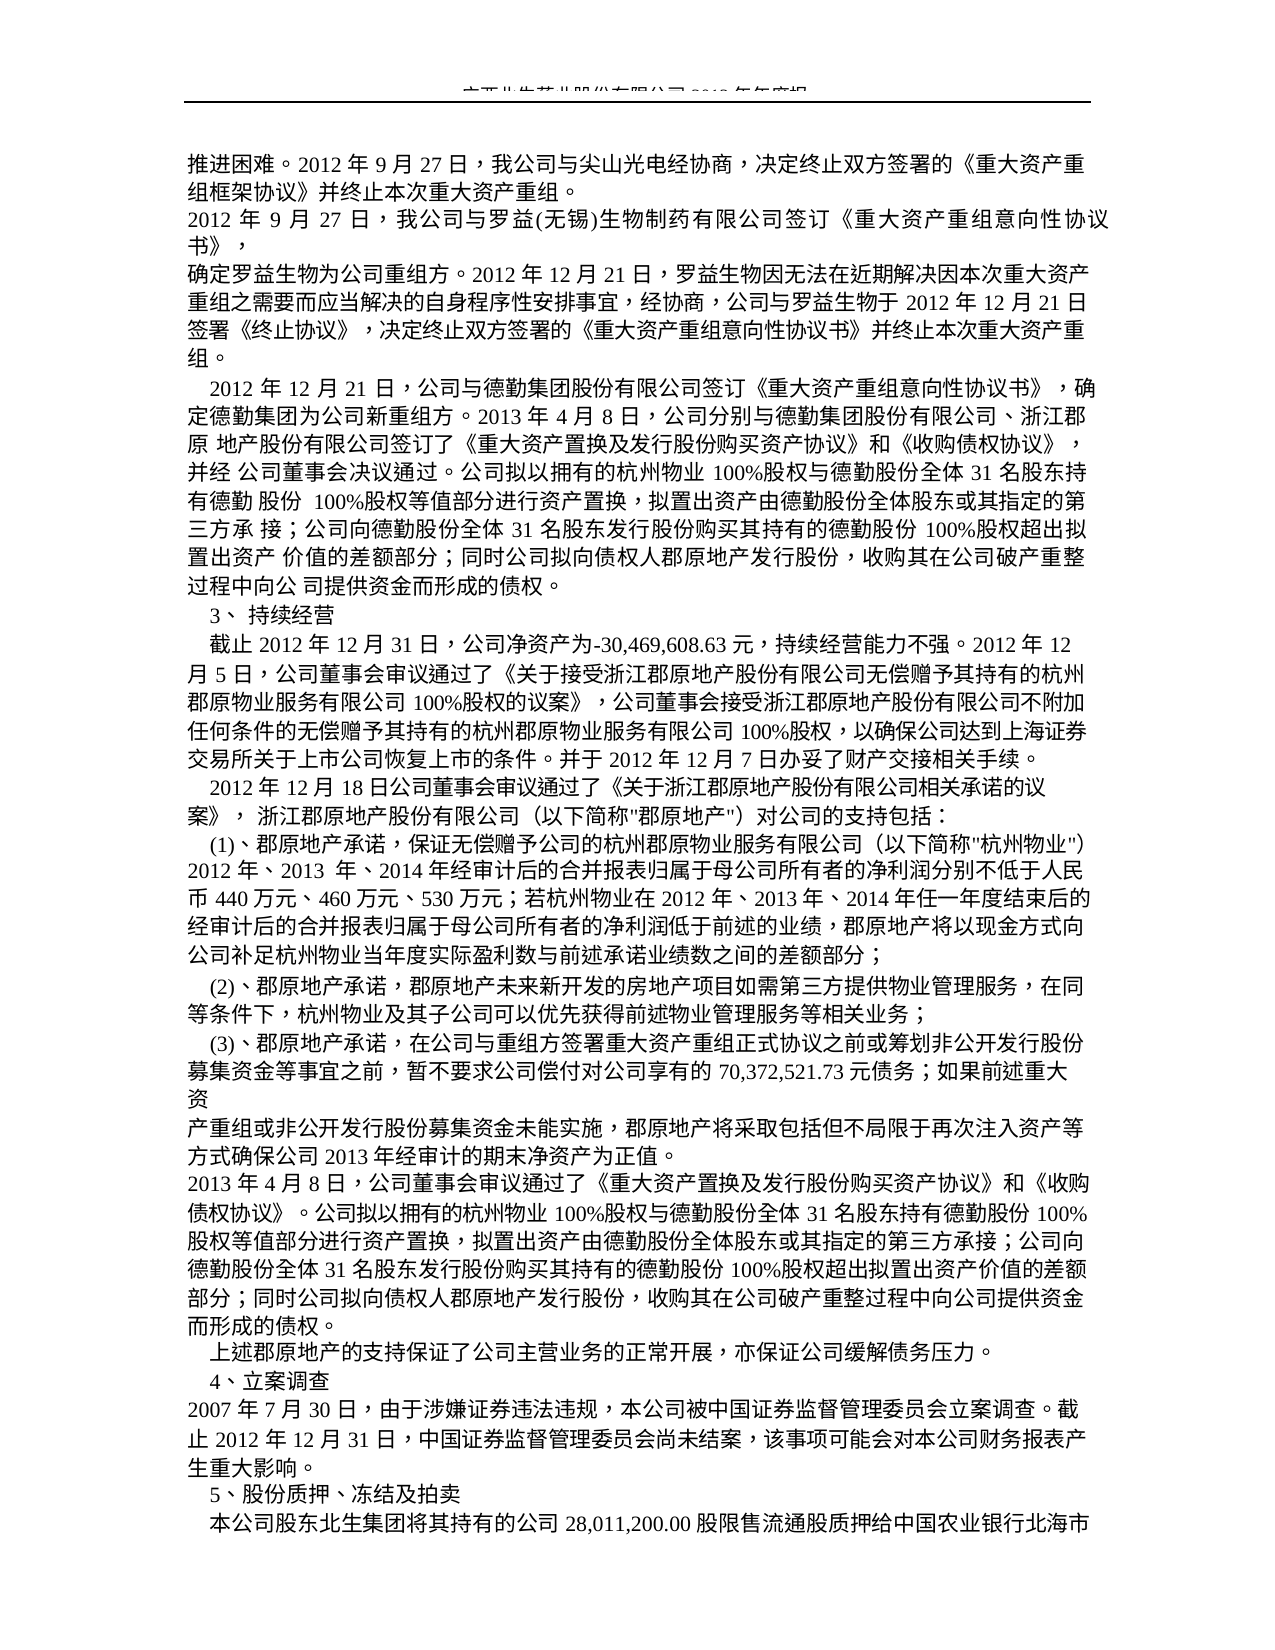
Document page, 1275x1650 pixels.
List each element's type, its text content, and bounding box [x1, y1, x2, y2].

text 债权协议》。公司拟以拥有的杭州物业 100%股权与德勤股份全体 31 名股东持有德勤股份 100% 股权等值部分进行资产置换，拟置出资产由德勤股份全体股东或其指定的第三方承接；公司向 德勤股份全体 31 名股东发行股份购买其持有的德勤股份 100%股权超出拟置出资产价值的差额 部分；同时公司拟向债权人郡原地产发行股份，收购其在公司破产重整过程中向公司提供资金 而形成的债权。 [187, 1198, 1088, 1340]
text 3、 持续经营 [209, 600, 561, 630]
text 定德勤集团为公司新重组方。2013 年 4 月 8 日，公司分别与德勤集团股份有限公司、浙江郡原 地产股份有限公司签订了《重大资产置换及发行股份购买资产协议》和《收购债权协议》，并经 公司董事会决议通过。公司拟以拥有的杭州物业 100%股权与德勤股份全体 31 名股东持有德勤 股份 100%股权等值部分进行资产置换，拟置出资产由德勤股份全体股东或其指定的第三方承 接；公司向德勤股份全体 31 名股东发行股份购买其持有的德勤股份 100%股权超出拟置出资产 价值的差额部分；同时公司拟向债权人郡原地产发行股份，收购其在公司破产重整过程中向公 司提供资金而形成的债权。 [187, 402, 1088, 600]
text 月 5 日，公司董事会审议通过了《关于接受浙江郡原地产股份有限公司无偿赠予其持有的杭州 郡原物业服务有限公司 100%股权的议案》，公司董事会接受浙江郡原地产股份有限公司不附加 任何条件的无偿赠予其持有的杭州郡原物业服务有限公司 100%股权，以确保公司达到上海证券 交易所关于上市公司恢复上市的条件。并于 2012 年 12 月 7 日办妥了财产交接相关手续。 [187, 660, 1088, 773]
text 上述郡原地产的支持保证了公司主营业务的正常开展，亦保证公司缓解债务压力。 [209, 1340, 1100, 1366]
text (3)、郡原地产承诺，在公司与重组方签署重大资产重组正式协议之前或筹划非公开发行股份 募集资金等事宜之前，暂不要求公司偿付对公司享有的 70,372,521.73 元债务；如果前述重大资 [187, 1028, 1089, 1113]
text 2012 年 12 月 21 日，公司与德勤集团股份有限公司签订《重大资产重组意向性协议书》，确 [209, 373, 1100, 402]
text 5、股份质押、冻结及拍卖 [209, 1482, 561, 1508]
text 产重组或非公开发行股份募集资金未能实施，郡原地产将采取包括但不局限于再次注入资产等 方式确保公司 2013 年经审计的期末净资产为正值。 [187, 1113, 1087, 1170]
text 2012 年 9 月 27 日，我公司与罗益(无锡)生物制药有限公司签订《重大资产重组意向性协议书》， [187, 207, 1110, 259]
text 确定罗益生物为公司重组方。2012 年 12 月 21 日，罗益生物因无法在近期解决因本次重大资产 [187, 259, 1110, 288]
text 重组之需要而应当解决的自身程序性安排事宜，经协商，公司与罗益生物于 2012 年 12 月 21 日 签署《终止协议》，决定终止双方签署的《重大资产重组意向性协议书》并终止本次重大资产重 组。 [187, 288, 1088, 373]
text 推进困难。2012 年 9 月 27 日，我公司与尖山光电经协商，决定终止双方签署的《重大资产重 组框架协议》并终止本次重大资产重组。 [187, 150, 1088, 207]
text (2)、郡原地产承诺，郡原地产未来新开发的房地产项目如需第三方提供物业管理服务，在同 等条件下，杭州物业及其子公司可以优先获得前述物业管理服务等相关业务； [187, 972, 1100, 1028]
text (1)、郡原地产承诺，保证无偿赠予公司的杭州郡原物业服务有限公司（以下简称"杭州物业"） 2012 年、2013 年、2014 年经审计后的合并报表归属于母公司所有者的净利润分别不低于人民 币 440 万元、460 万元、530 万元；若杭州物业在 2012 年、2013 年、2014 年任一年度结束后的 经审计后的合并报表归属于母公司所有者的净利润低于前述的业绩，郡原地产将以现金方式向 [187, 830, 1099, 941]
text 2007 年 7 月 30 日，由于涉嫌证券违法违规，本公司被中国证券监督管理委员会立案调查。截 [187, 1395, 1110, 1423]
text 截止 2012 年 12 月 31 日，公司净资产为-30,469,608.63 元，持续经营能力不强。2012 年 12 [209, 630, 1100, 658]
text 公司补足杭州物业当年度实际盈利数与前述承诺业绩数之间的差额部分； [187, 941, 1110, 969]
text 止 2012 年 12 月 31 日，中国证券监督管理委员会尚未结案，该事项可能会对本公司财务报表产 生重大影响。 [187, 1425, 1088, 1482]
text 2013 年 4 月 8 日，公司董事会审议通过了《重大资产置换及发行股份购买资产协议》和《收购 [187, 1170, 1110, 1197]
text 4、立案调查 [209, 1366, 561, 1395]
text 2012 年 12 月 18 日公司董事会审议通过了《关于浙江郡原地产股份有限公司相关承诺的议案》， 浙江郡原地产股份有限公司（以下简称"郡原地产"）对公司的支持包括： [187, 773, 1099, 830]
text 本公司股东北生集团将其持有的公司 28,011,200.00 股限售流通股质押给中国农业银行北海市 [209, 1508, 1100, 1538]
